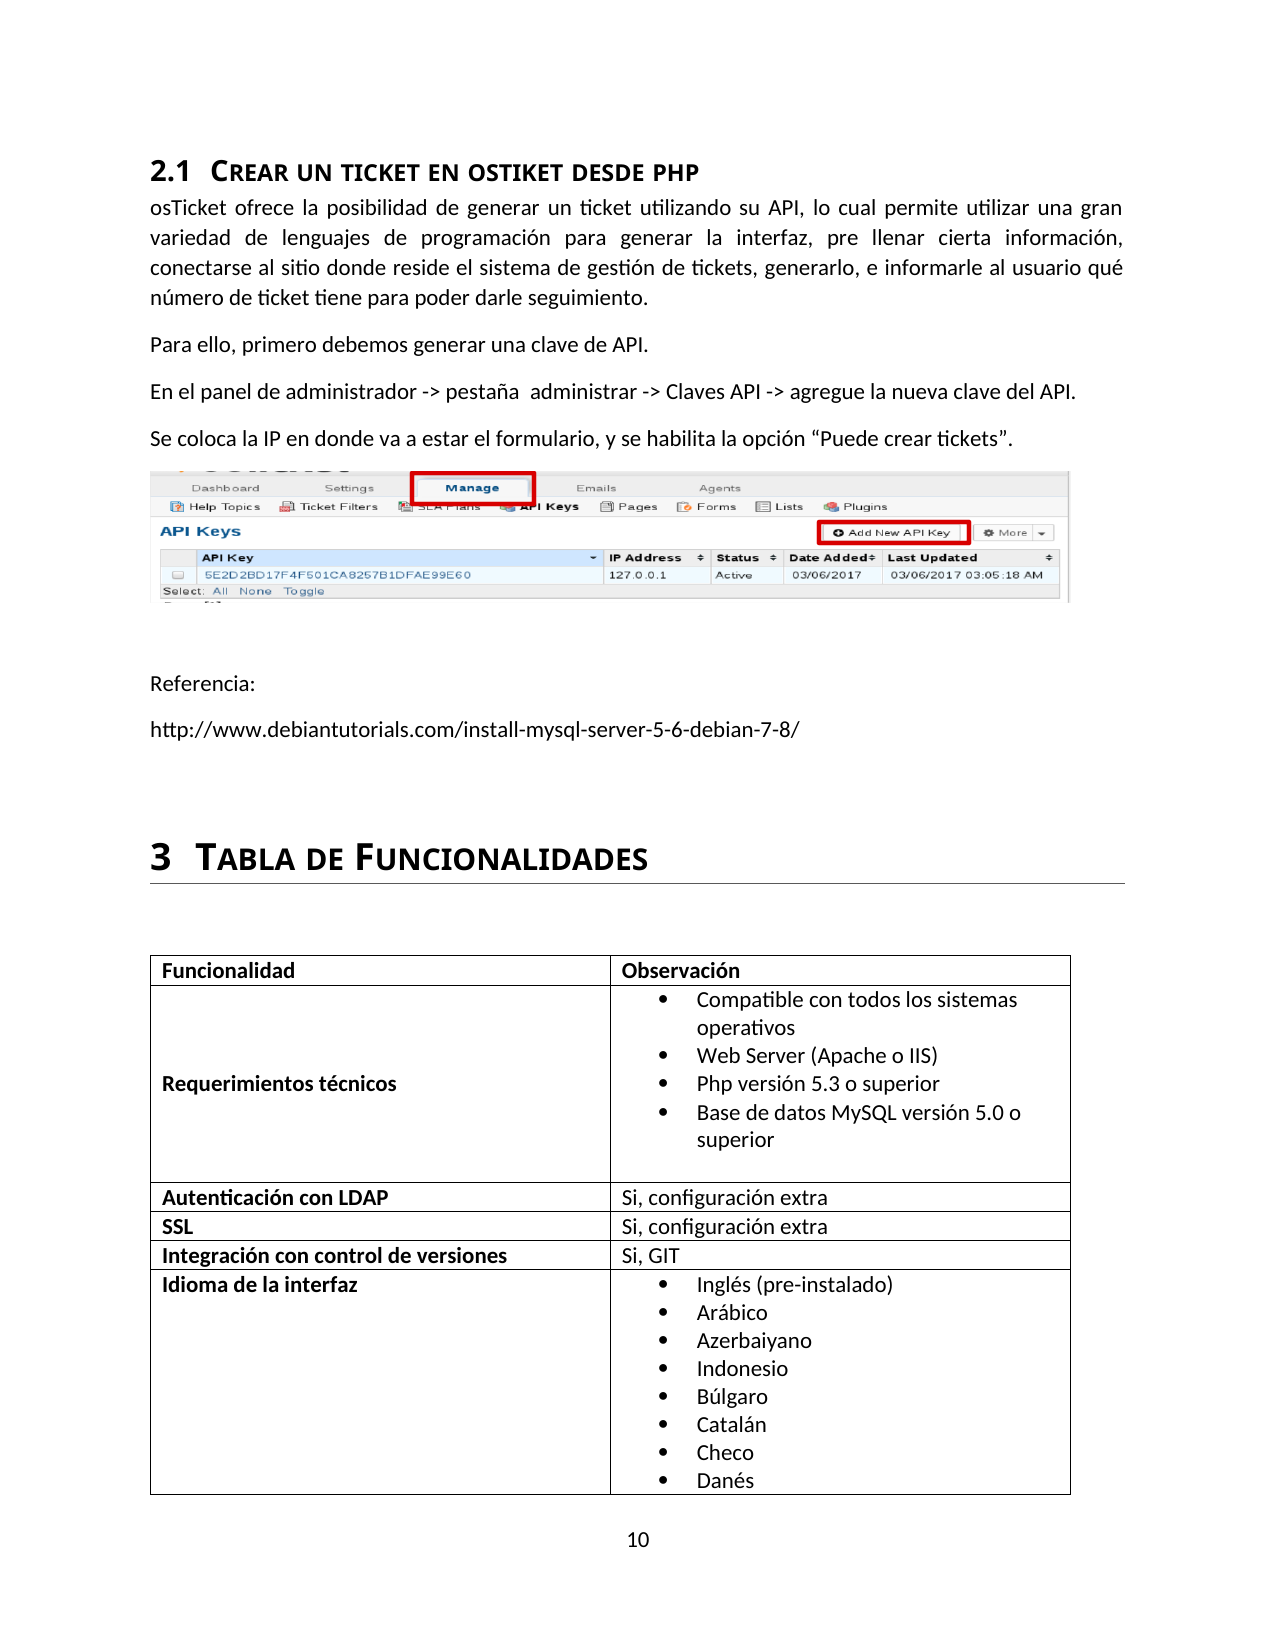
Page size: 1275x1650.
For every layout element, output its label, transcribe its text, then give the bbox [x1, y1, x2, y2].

subtitle Tabla de Funcionalidades [150, 830, 1125, 883]
table_cell Si, configuración extra [611, 1183, 1070, 1211]
picture [150, 471, 1071, 603]
table_cell Compatible con todos los sistemas operativos Web Server (Apache o IIS) Php versión 5.3 o superior Base de datos MySQL versión 5.0 o superior [611, 986, 1070, 1182]
subtitle Crear un ticket en ostiket desde php [150, 150, 1125, 190]
text osTicket ofrece la posibilidad de generar un ticket utilizando su API, lo cual permite utilizar una gran variedad de lenguajes de programación para generar la interfaz, pre llenar cierta información, conectarse al sitio donde reside el sistema de gestión de tickets, generarlo, e informarle al usuario qué número de ticket tiene para poder darle seguimiento. [150, 193, 1125, 311]
table_cell Autenticación con LDAP [151, 1183, 610, 1211]
table_header Funcionalidad [151, 956, 610, 984]
table_cell Integración con control de versiones [151, 1241, 610, 1269]
table_cell Requerimientos técnicos [151, 986, 610, 1182]
text Referencia: [150, 669, 1125, 697]
table_header Observación [611, 956, 1070, 984]
table_cell Si, configuración extra [611, 1212, 1070, 1240]
table_cell Si, GIT [611, 1241, 1070, 1269]
text Para ello, primero debemos generar una clave de API. [150, 330, 1125, 358]
table_cell Idioma de la interfaz [151, 1270, 610, 1494]
table_cell SSL [151, 1212, 610, 1240]
text Se coloca la IP en donde va a estar el formulario, y se habilita la opción “Puede crear tickets”. [150, 424, 1125, 452]
text En el panel de administrador -> pestaña administrar -> Claves API -> agregue la nueva clave del API. [150, 377, 1125, 405]
text http://www.debiantutorials.com/install-mysql-server-5-6-debian-7-8/ [150, 716, 1125, 743]
